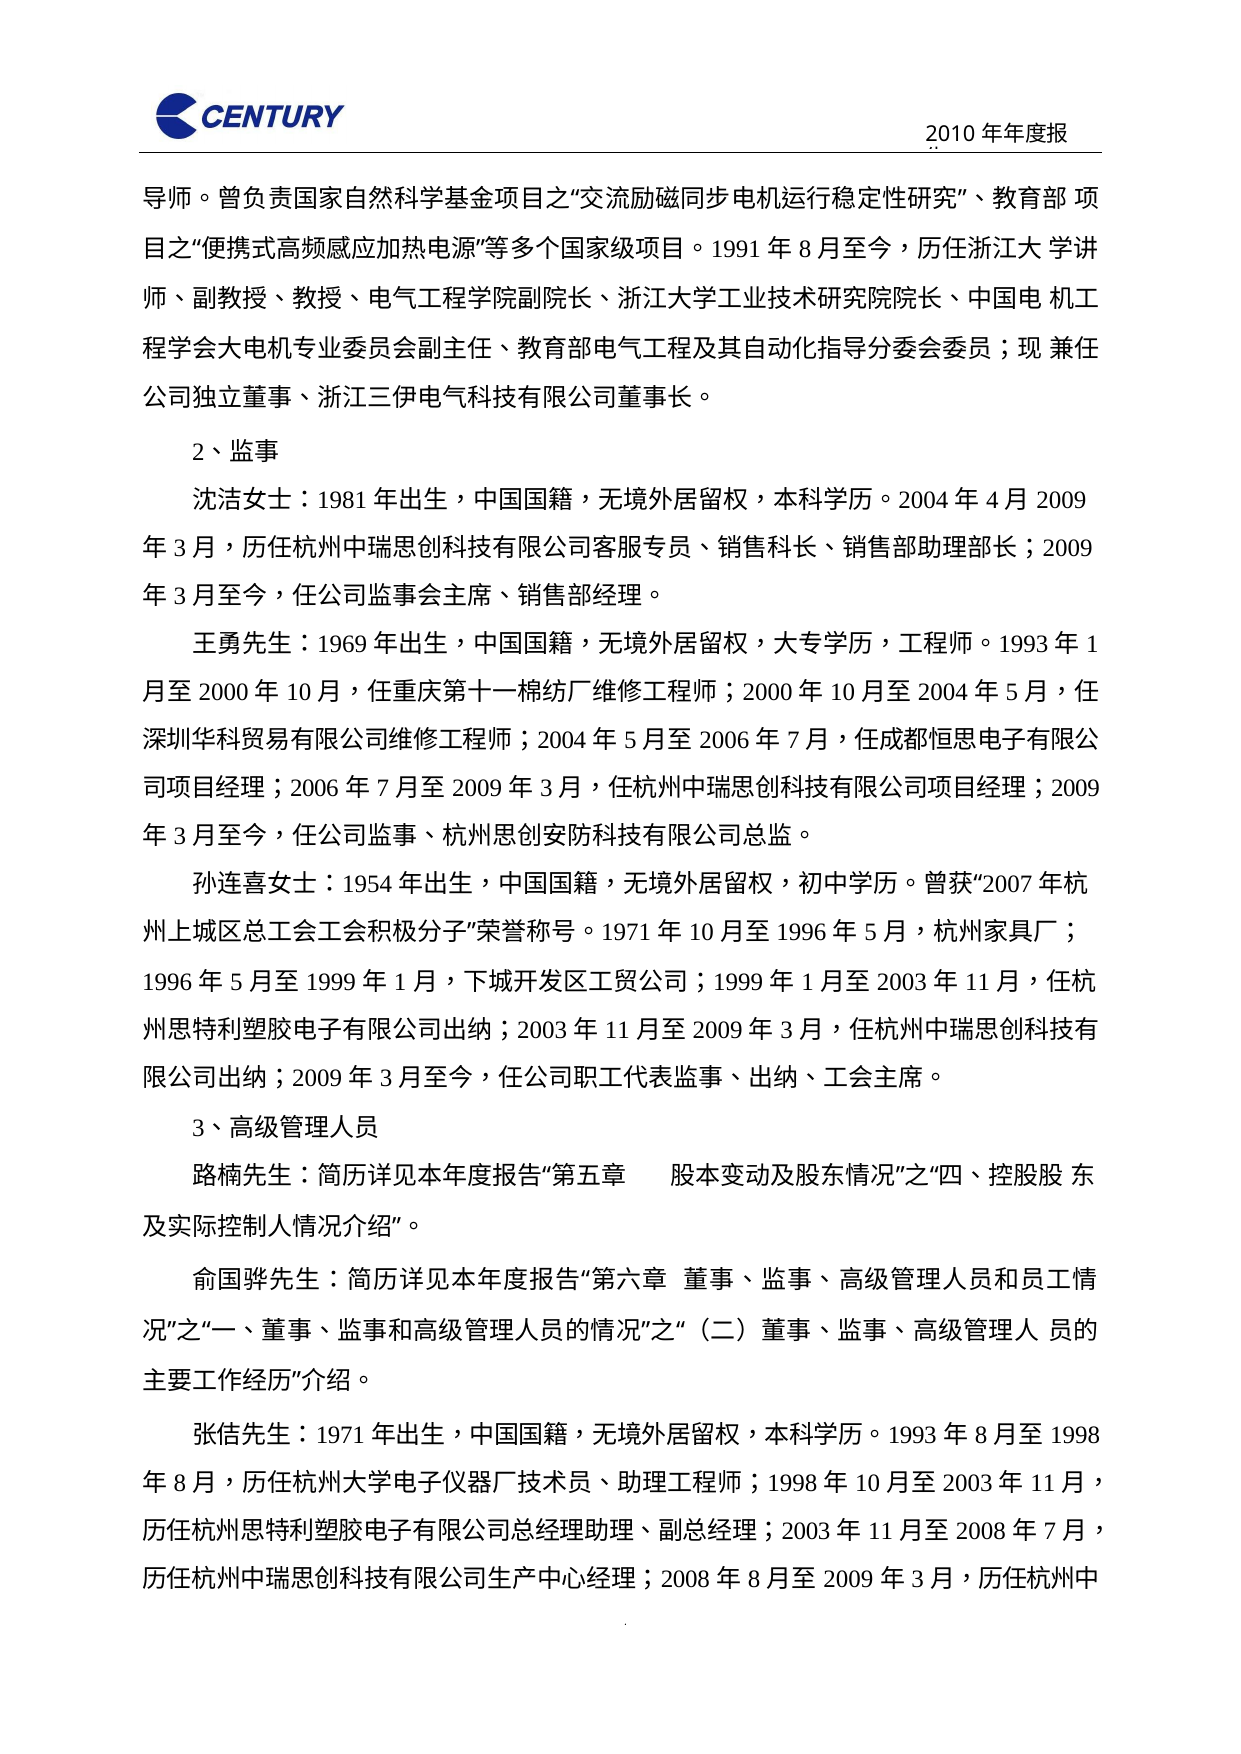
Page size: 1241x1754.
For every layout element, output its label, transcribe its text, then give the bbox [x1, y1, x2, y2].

text 月至 2000 年 10 月，任重庆第十一棉纺厂维修工程师；2000 年 10 月至 2004 年 5 月，任 [142, 674, 1123, 708]
text 历任杭州思特利塑胶电子有限公司总经理助理、副总经理；2003 年 11 月至 2008 年 7 月， [142, 1513, 1123, 1547]
text 导师。曾负责国家自然科学基金项目之“交流励磁同步电机运行稳定性研究”、教育部 项目之“便携式高频感应加热电源”等多个国家级项目。1991 年 8 月至今，历任浙江大 学讲师、副教授、教授、电气工程学院副院长、浙江大学工业技术研究院院长、中国电 机工程学会大电机专业委员会副主任、教育部电气工程及其自动化指导分委会委员；现 兼任公司独立董事、浙江三伊电气科技有限公司董事长。 [142, 181, 1099, 414]
text 王勇先生：1969 年出生，中国国籍，无境外居留权，大专学历，工程师。1993 年 1 [192, 626, 1112, 660]
text 2、监事 [192, 433, 1112, 468]
text 路楠先生：简历详见本年度报告“第五章 股本变动及股东情况”之“四、控股股 东及实际控制人情况介绍”。 [142, 1158, 1098, 1242]
picture [151, 85, 347, 144]
text 3、高级管理人员 [192, 1110, 1112, 1144]
text 深圳华科贸易有限公司维修工程师；2004 年 5 月至 2006 年 7 月，任成都恒思电子有限公 [142, 722, 1123, 756]
text 张佶先生：1971 年出生，中国国籍，无境外居留权，本科学历。1993 年 8 月至 1998 [192, 1417, 1112, 1451]
text 州思特利塑胶电子有限公司出纳；2003 年 11 月至 2009 年 3 月，任杭州中瑞思创科技有 限公司出纳；2009 年 3 月至今，任公司职工代表监事、出纳、工会主席。 [142, 1012, 1100, 1093]
text 年 8 月，历任杭州大学电子仪器厂技术员、助理工程师；1998 年 10 月至 2003 年 11 月， [142, 1465, 1123, 1499]
text 司项目经理；2006 年 7 月至 2009 年 3 月，任杭州中瑞思创科技有限公司项目经理；2009 [142, 770, 1123, 804]
text 年 3 月，历任杭州中瑞思创科技有限公司客服专员、销售科长、销售部助理部长；2009 [142, 529, 1123, 564]
text 年 3 月至今，任公司监事会主席、销售部经理。 [142, 578, 1123, 612]
text 年 3 月至今，任公司监事、杭州思创安防科技有限公司总监。 [142, 818, 1123, 852]
text 沈洁女士：1981 年出生，中国国籍，无境外居留权，本科学历。2004 年 4 月 2009 [192, 482, 1112, 516]
text 1996 年 5 月至 1999 年 1 月，下城开发区工贸公司；1999 年 1 月至 2003 年 11 月，任杭 [142, 964, 1123, 998]
text 历任杭州中瑞思创科技有限公司生产中心经理；2008 年 8 月至 2009 年 3 月，历任杭州中 [142, 1561, 1123, 1595]
text 孙连喜女士：1954 年出生，中国国籍，无境外居留权，初中学历。曾获“2007 年杭 州上城区总工会工会积极分子”荣誉称号。1971 年 10 月至 1996 年 5 月，杭州家具厂； [142, 866, 1101, 948]
text 俞国骅先生：简历详见本年度报告“第六章 董事、监事、高级管理人员和员工情 况”之“一、董事、监事和高级管理人员的情况”之“（二）董事、监事、高级管理人 员的主要工作经历”介绍。 [142, 1262, 1098, 1397]
